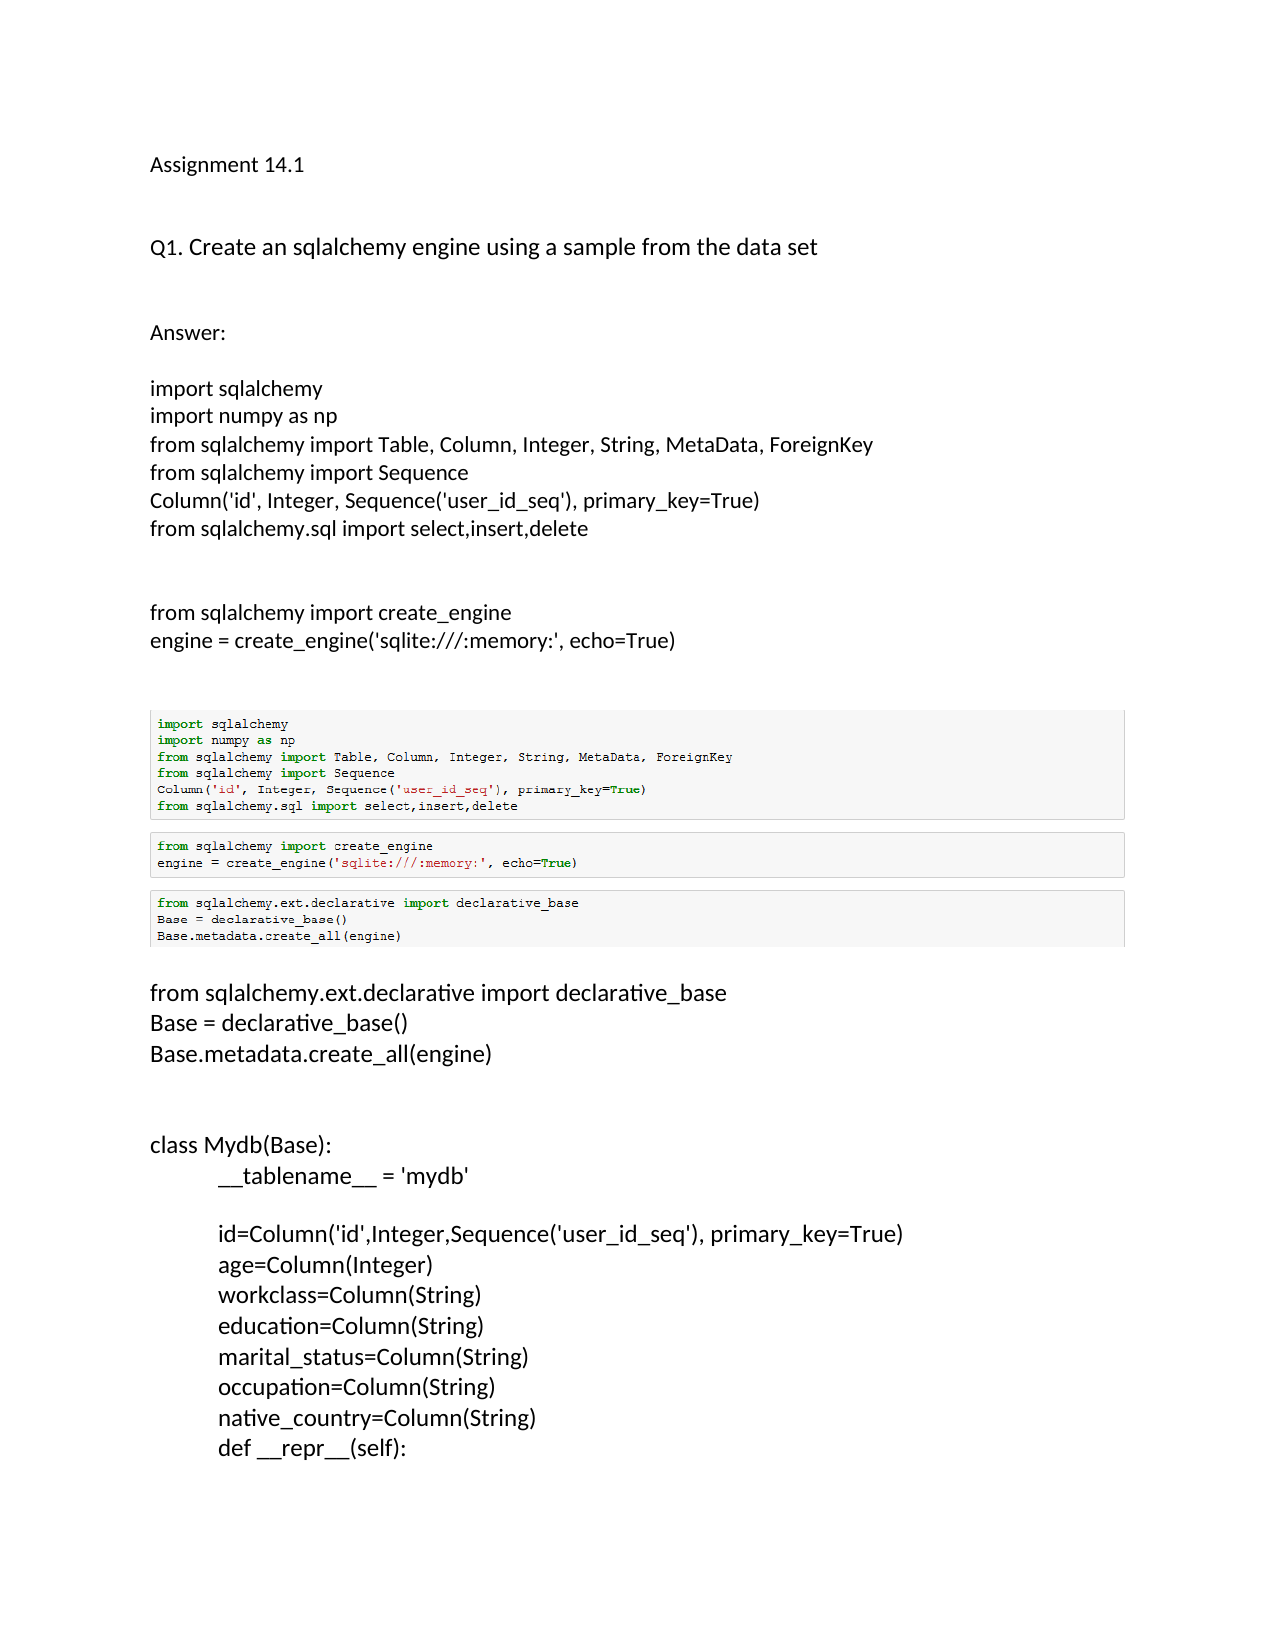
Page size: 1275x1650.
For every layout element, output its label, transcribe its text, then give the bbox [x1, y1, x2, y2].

text Base = declarative_base() [150, 1007, 1125, 1038]
text from sqlalchemy import Table, Column, Integer, String, MetaData, ForeignKey [150, 430, 1125, 458]
text id=Column('id',Integer,Sequence('user_id_seq'), primary_key=True) [150, 1219, 1125, 1249]
text __tablename__ = 'mydb' [150, 1160, 1125, 1191]
text workclass=Column(String) [150, 1280, 1125, 1310]
text age=Column(Integer) [150, 1249, 1125, 1280]
text native_country=Column(String) [150, 1402, 1125, 1432]
text Q1. Create an sqlalchemy engine using a sample from the data set [150, 231, 1125, 262]
text def __repr__(self): [150, 1432, 1125, 1463]
text from sqlalchemy import Sequence [150, 458, 1125, 486]
text marital_status=Column(String) [150, 1341, 1125, 1371]
text occupation=Column(String) [150, 1371, 1125, 1402]
text education=Column(String) [150, 1310, 1125, 1341]
text Assignment 14.1 [150, 150, 1125, 178]
picture [150, 710, 1125, 947]
text engine = create_engine('sqlite:///:memory:', echo=True) [150, 626, 1125, 654]
text Answer: [150, 318, 1125, 346]
text class Mydb(Base): [150, 1129, 1125, 1160]
text from sqlalchemy import create_engine [150, 598, 1125, 626]
text Base.metadata.create_all(engine) [150, 1038, 1125, 1068]
text Column('id', Integer, Sequence('user_id_seq'), primary_key=True) [150, 486, 1125, 514]
text from sqlalchemy.ext.declarative import declarative_base [150, 977, 1125, 1007]
text import sqlalchemy [150, 374, 1125, 402]
text from sqlalchemy.sql import select,insert,delete [150, 514, 1125, 542]
text import numpy as np [150, 402, 1125, 430]
